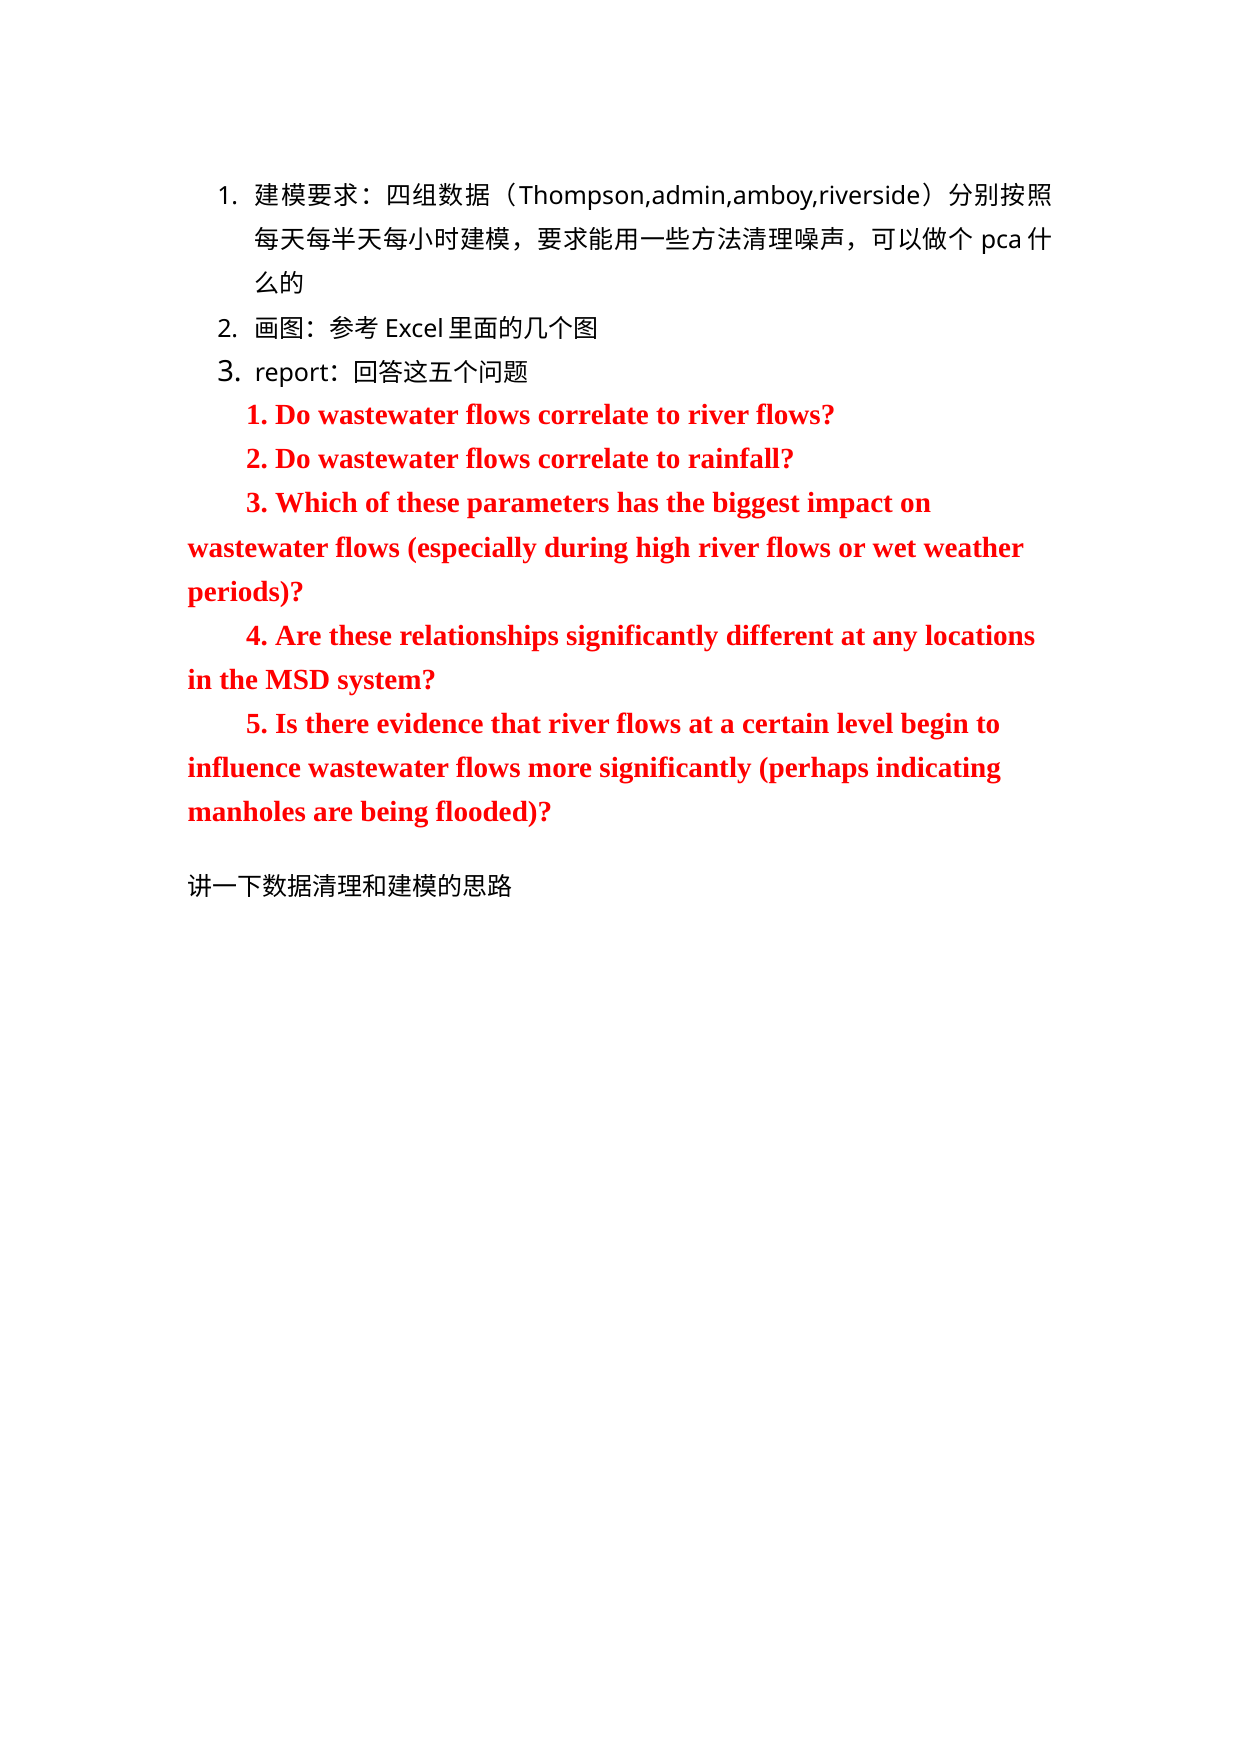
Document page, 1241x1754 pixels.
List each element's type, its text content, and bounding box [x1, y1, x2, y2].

text 讲一下数据清理和建模的思路 [187, 862, 1053, 906]
list 画图：参考Excel里面的几个图 [217, 304, 1053, 348]
list Is there evidence that river flows at a certain level begin to influence wastewater flows more significantly (perhaps indicating manholes are being flooded)? [187, 701, 1053, 833]
list Do wastewater flows correlate to rainfall? [187, 436, 1053, 480]
list 建模要求：四组数据（Thompson,admin,amboy,riverside）分别按照每天每半天每小时建模，要求能用一些方法清理噪声，可以做个pca什么的 [217, 172, 1053, 304]
list report：回答这五个问题 [217, 348, 1053, 392]
list Are these relationships significantly different at any locations in the MSD system? [187, 613, 1053, 701]
list Which of these parameters has the biggest impact on wastewater flows (especially during high river flows or wet weather periods)? [187, 480, 1053, 613]
list Do wastewater flows correlate to river flows? [187, 392, 1053, 436]
